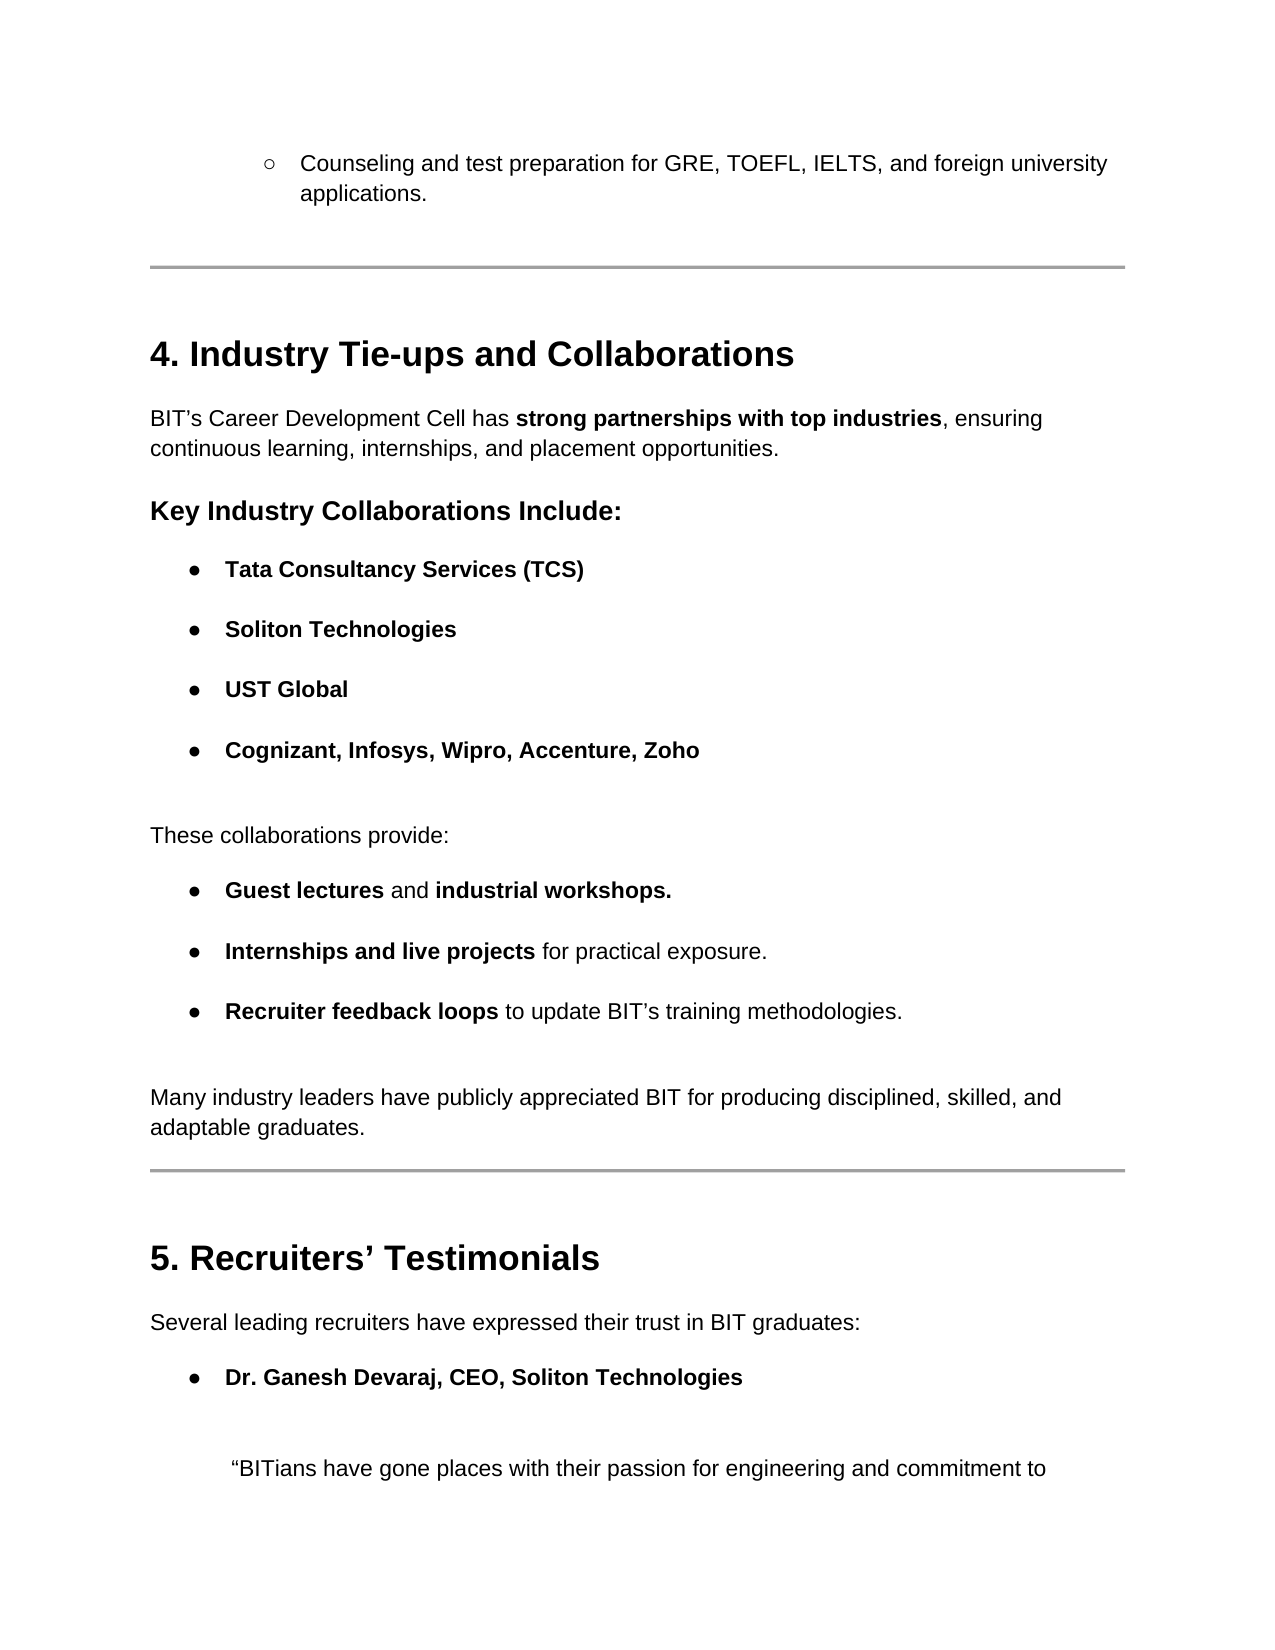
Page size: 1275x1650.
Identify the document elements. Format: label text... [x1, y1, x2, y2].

list Recruiter feedback loops to update BIT’s training methodologies. [187, 998, 1125, 1055]
text Several leading recruiters have expressed their trust in BIT graduates: [150, 1309, 1125, 1335]
list Internships and live projects for practical exposure. [187, 938, 1125, 994]
list Counseling and test preparation for GRE, TOEFL, IELTS, and foreign university applications. [262, 150, 1125, 237]
subtitle Key Industry Collaborations Include: [150, 495, 1125, 526]
list UST Global [187, 676, 1125, 733]
list Tata Consultancy Services (TCS) [187, 556, 1125, 612]
list Cognizant, Infosys, Wipro, Accenture, Zoho [187, 737, 1125, 793]
subtitle 5. Recruiters’ Testimonials [150, 1237, 1125, 1278]
subtitle 4. Industry Tie-ups and Collaborations [150, 333, 1125, 374]
text These collaborations provide: [150, 822, 1125, 849]
text BIT’s Career Development Cell has strong partnerships with top industries, ensuring continuous learning, internships, and placement opportunities. [150, 405, 1125, 462]
list Soliton Technologies [187, 616, 1125, 673]
text Many industry leaders have publicly appreciated BIT for producing disciplined, skilled, and adaptable graduates. [150, 1084, 1125, 1140]
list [187, 1364, 1125, 1481]
list Guest lectures and industrial workshops. [187, 877, 1125, 934]
